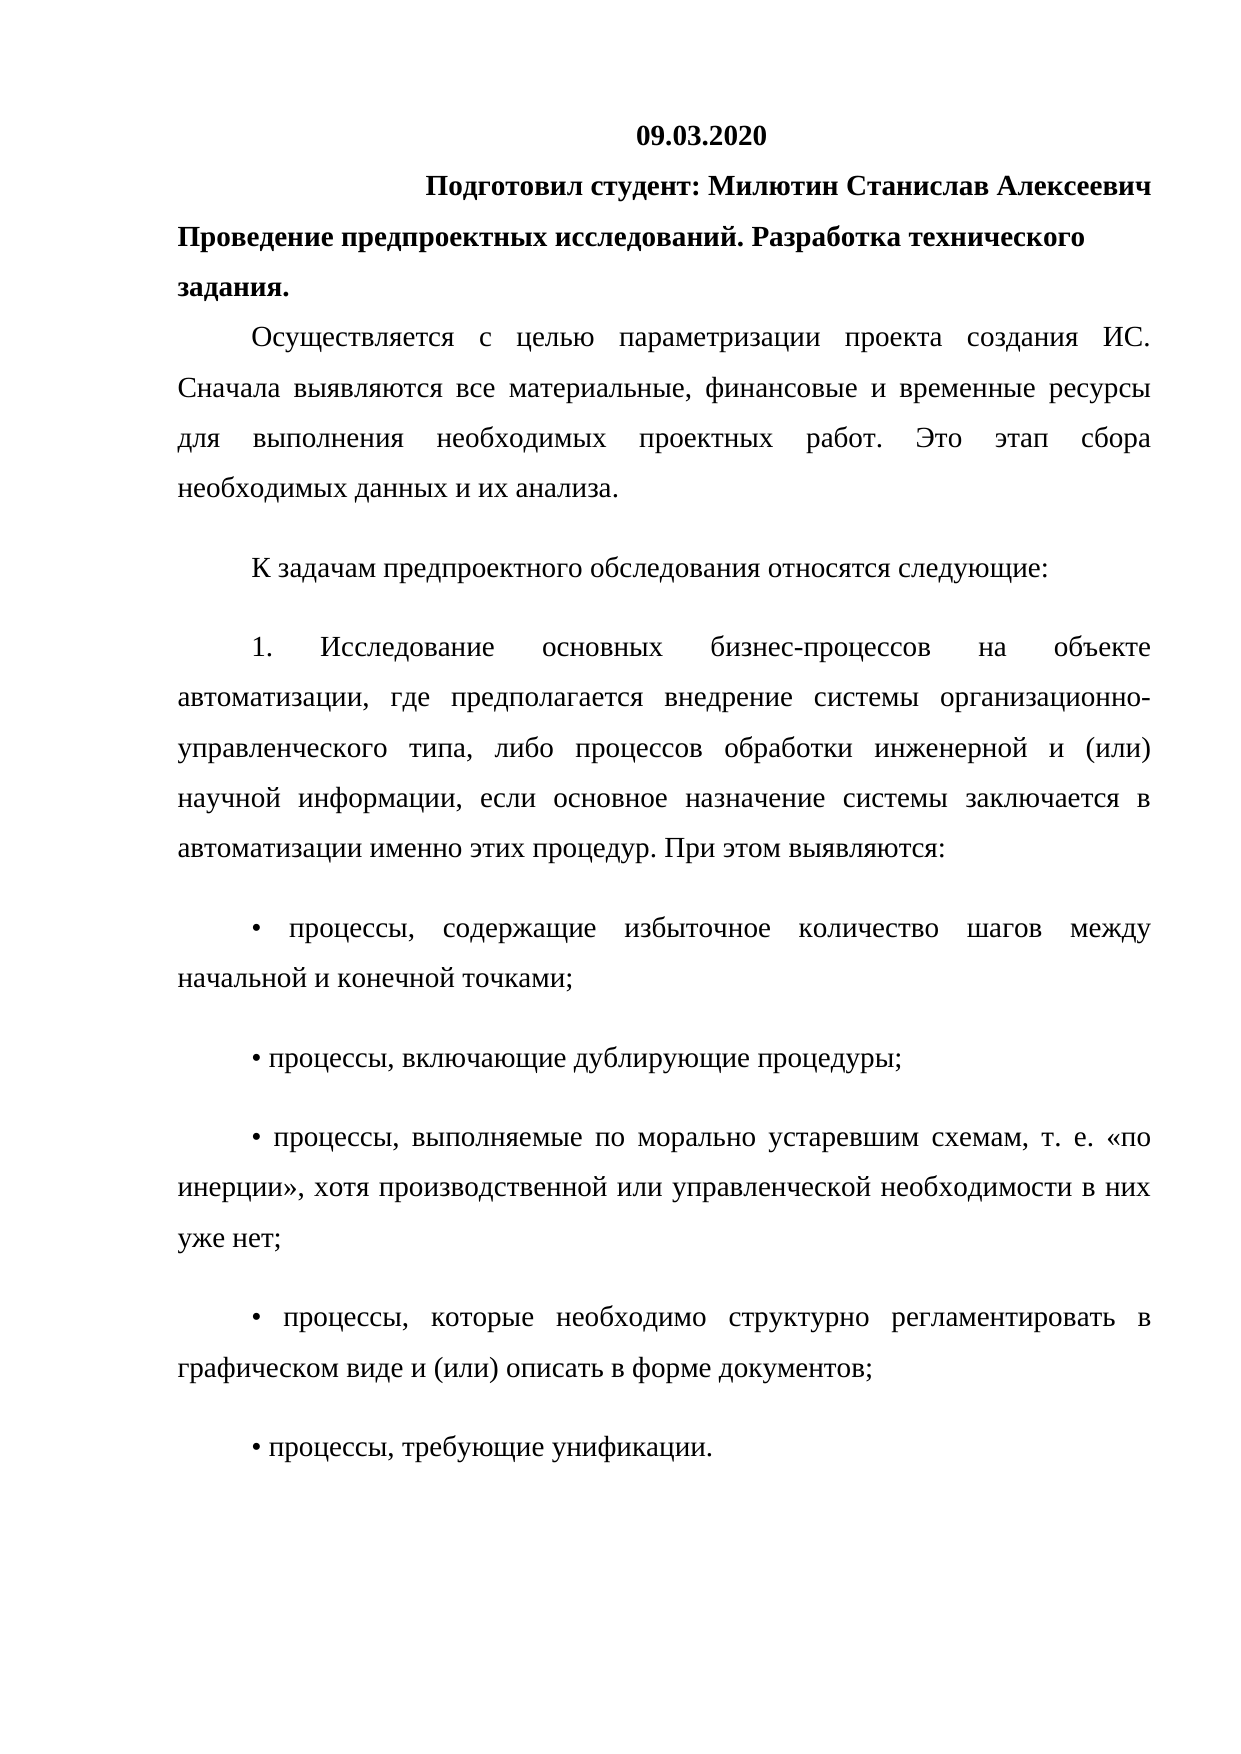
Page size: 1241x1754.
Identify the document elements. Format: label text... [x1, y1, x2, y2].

text Осуществляется с целью параметризации проекта создания ИС. Сначала выявляются все материальные, финансовые и временные ресурсы для выполнения необходимых проектных работ. Это этап сбора необходимых данных и их анализа. [177, 319, 1152, 504]
text • процессы, требующие унификации. [177, 1429, 1152, 1463]
text 09.03.2020 [177, 118, 1152, 152]
text • процессы, которые необходимо структурно регламентировать в графическом виде и (или) описать в форме документов; [177, 1299, 1152, 1383]
text Проведение предпроектных исследований. Разработка технического задания. [177, 219, 1152, 303]
text • процессы, содержащие избыточное количество шагов между начальной и конечной точками; [177, 910, 1152, 994]
text • процессы, включающие дублирующие процедуры; [177, 1040, 1152, 1073]
text • процессы, выполняемые по морально устаревшим схемам, т. е. «по инерции», хотя производственной или управленческой необходимости в них уже нет; [177, 1119, 1152, 1253]
text 1. Исследование основных бизнес-процессов на объекте автоматизации, где предполагается внедрение системы организационно-управленческого типа, либо процессов обработки инженерной и (или) научной информации, если основное назначение системы заключается в автоматизации именно этих процедур. При этом выявляются: [177, 629, 1152, 864]
text Подготовил студент: Милютин Станислав Алексеевич [177, 168, 1152, 202]
text К задачам предпроектного обследования относятся следующие: [177, 550, 1152, 583]
